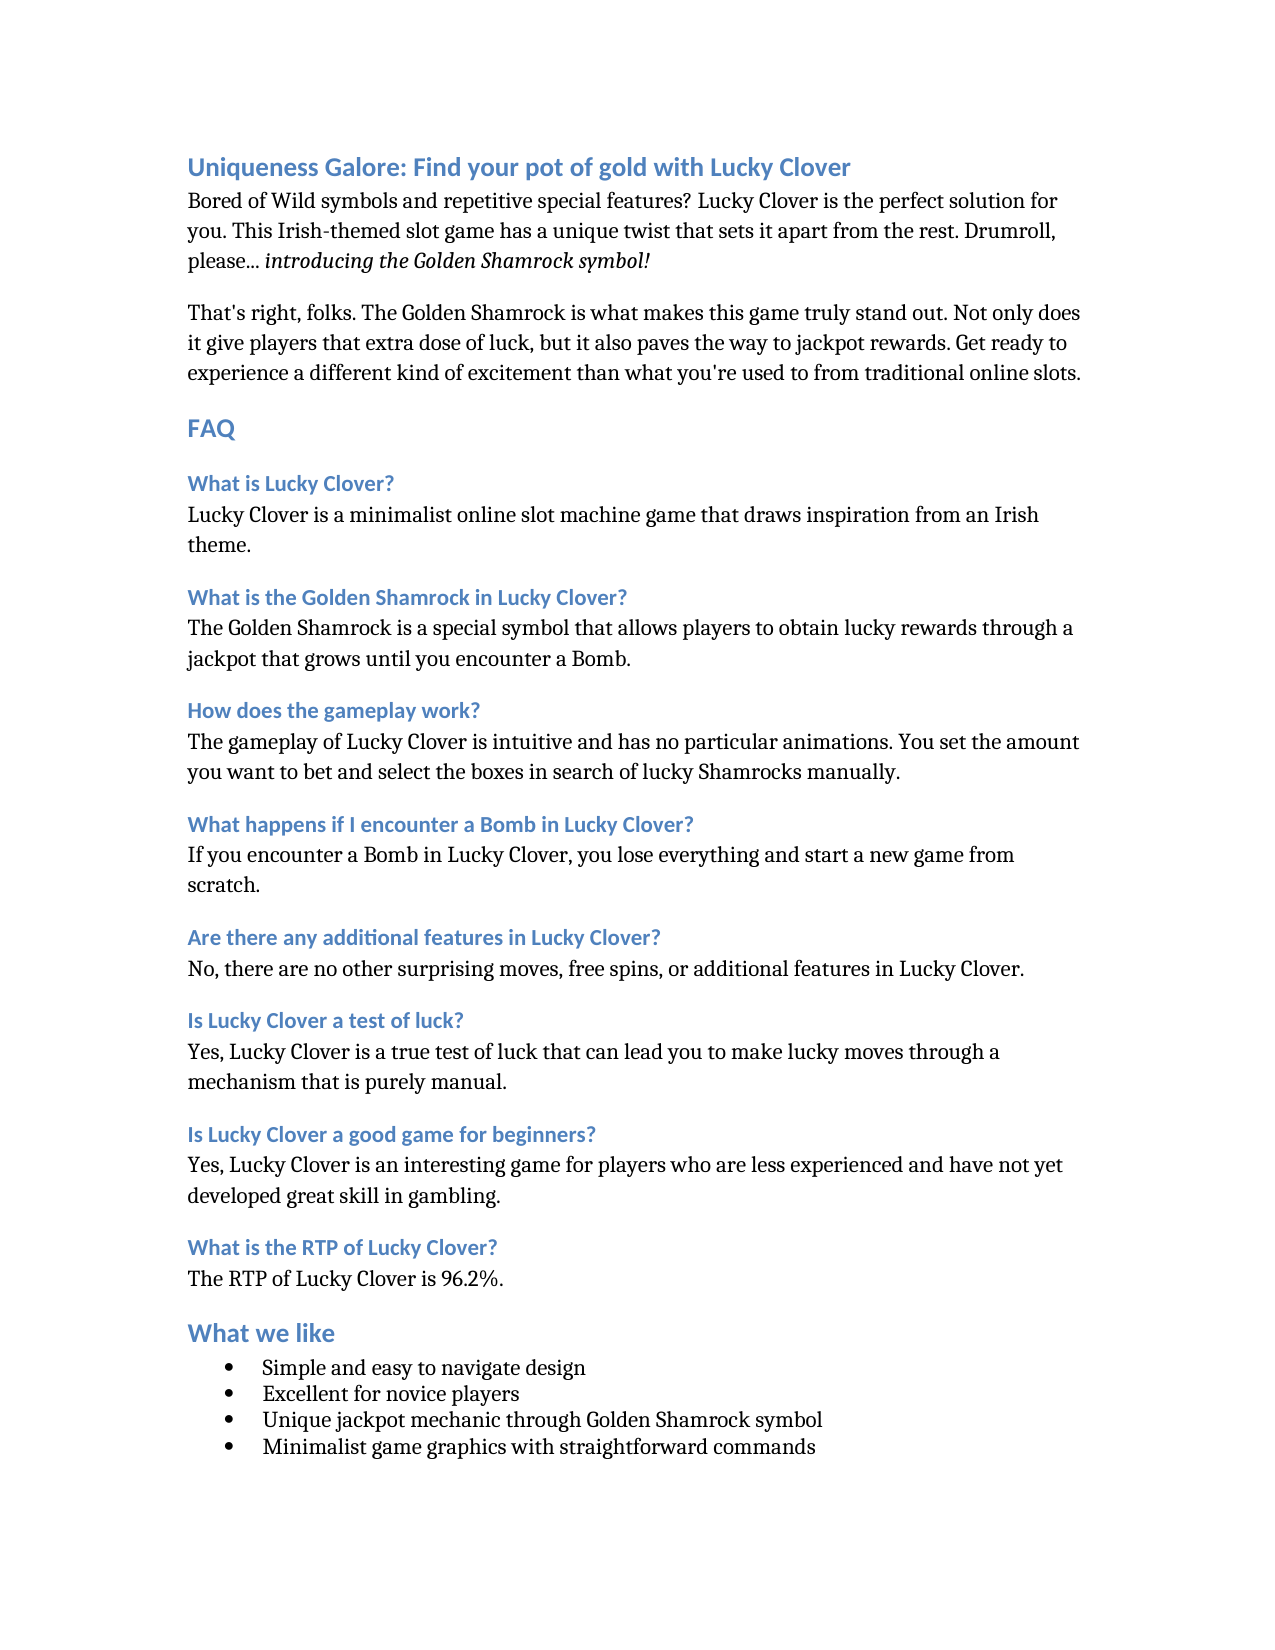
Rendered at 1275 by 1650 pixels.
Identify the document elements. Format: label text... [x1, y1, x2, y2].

text Yes, Lucky Clover is a true test of luck that can lead you to make lucky moves through a mechanism that is purely manual. [187, 1039, 1087, 1095]
list Unique jackpot mechanic through Golden Shamrock symbol [225, 1407, 1087, 1434]
text The gameplay of Lucky Clover is intuitive and has no particular animations. You set the amount you want to bet and select the boxes in search of lucky Shamrocks manually. [187, 729, 1087, 785]
subtitle What is Lucky Clover? [187, 469, 1087, 498]
subtitle Are there any additional features in Lucky Clover? [187, 923, 1087, 951]
list Simple and easy to navigate design [225, 1354, 1087, 1381]
subtitle Is Lucky Clover a good game for beginners? [187, 1120, 1087, 1148]
text That's right, folks. The Golden Shamrock is what makes this game truly stand out. Not only does it give players that extra dose of luck, but it also paves the way to jackpot rewards. Get ready to experience a different kind of excitement than what you're used to from traditional online slots. [187, 299, 1087, 386]
list Minimalist game graphics with straightforward commands [225, 1434, 1087, 1460]
subtitle FAQ [187, 411, 1087, 444]
subtitle What happens if I encounter a Bomb in Lucky Clover? [187, 810, 1087, 838]
text The RTP of Lucky Clover is 96.2%. [187, 1266, 1087, 1292]
subtitle Uniqueness Galore: Find your pot of gold with Lucky Clover [187, 150, 1087, 183]
text The Golden Shamrock is a special symbol that allows players to obtain lucky rewards through a jackpot that grows until you encounter a Bomb. [187, 615, 1087, 672]
text If you encounter a Bomb in Lucky Clover, you lose everything and start a new game from scratch. [187, 842, 1087, 899]
text Yes, Lucky Clover is an interesting game for players who are less experienced and have not yet developed great skill in gambling. [187, 1152, 1087, 1209]
subtitle What is the RTP of Lucky Clover? [187, 1233, 1087, 1261]
subtitle What is the Golden Shamrock in Lucky Clover? [187, 583, 1087, 611]
text Bored of Wild symbols and repetitive special features? Lucky Clover is the perfect solution for you. This Irish-themed slot game has a unique twist that sets it apart from the rest. Drumroll, please... introducing the Golden Shamrock symbol! [187, 188, 1087, 275]
list Excellent for novice players [225, 1381, 1087, 1407]
subtitle How does the gameplay work? [187, 696, 1087, 724]
subtitle Is Lucky Clover a test of luck? [187, 1007, 1087, 1034]
subtitle What we like [187, 1317, 1087, 1350]
text Lucky Clover is a minimalist online slot machine game that draws inspiration from an Irish theme. [187, 502, 1087, 558]
text No, there are no other surprising moves, free spins, or additional features in Lucky Clover. [187, 956, 1087, 982]
